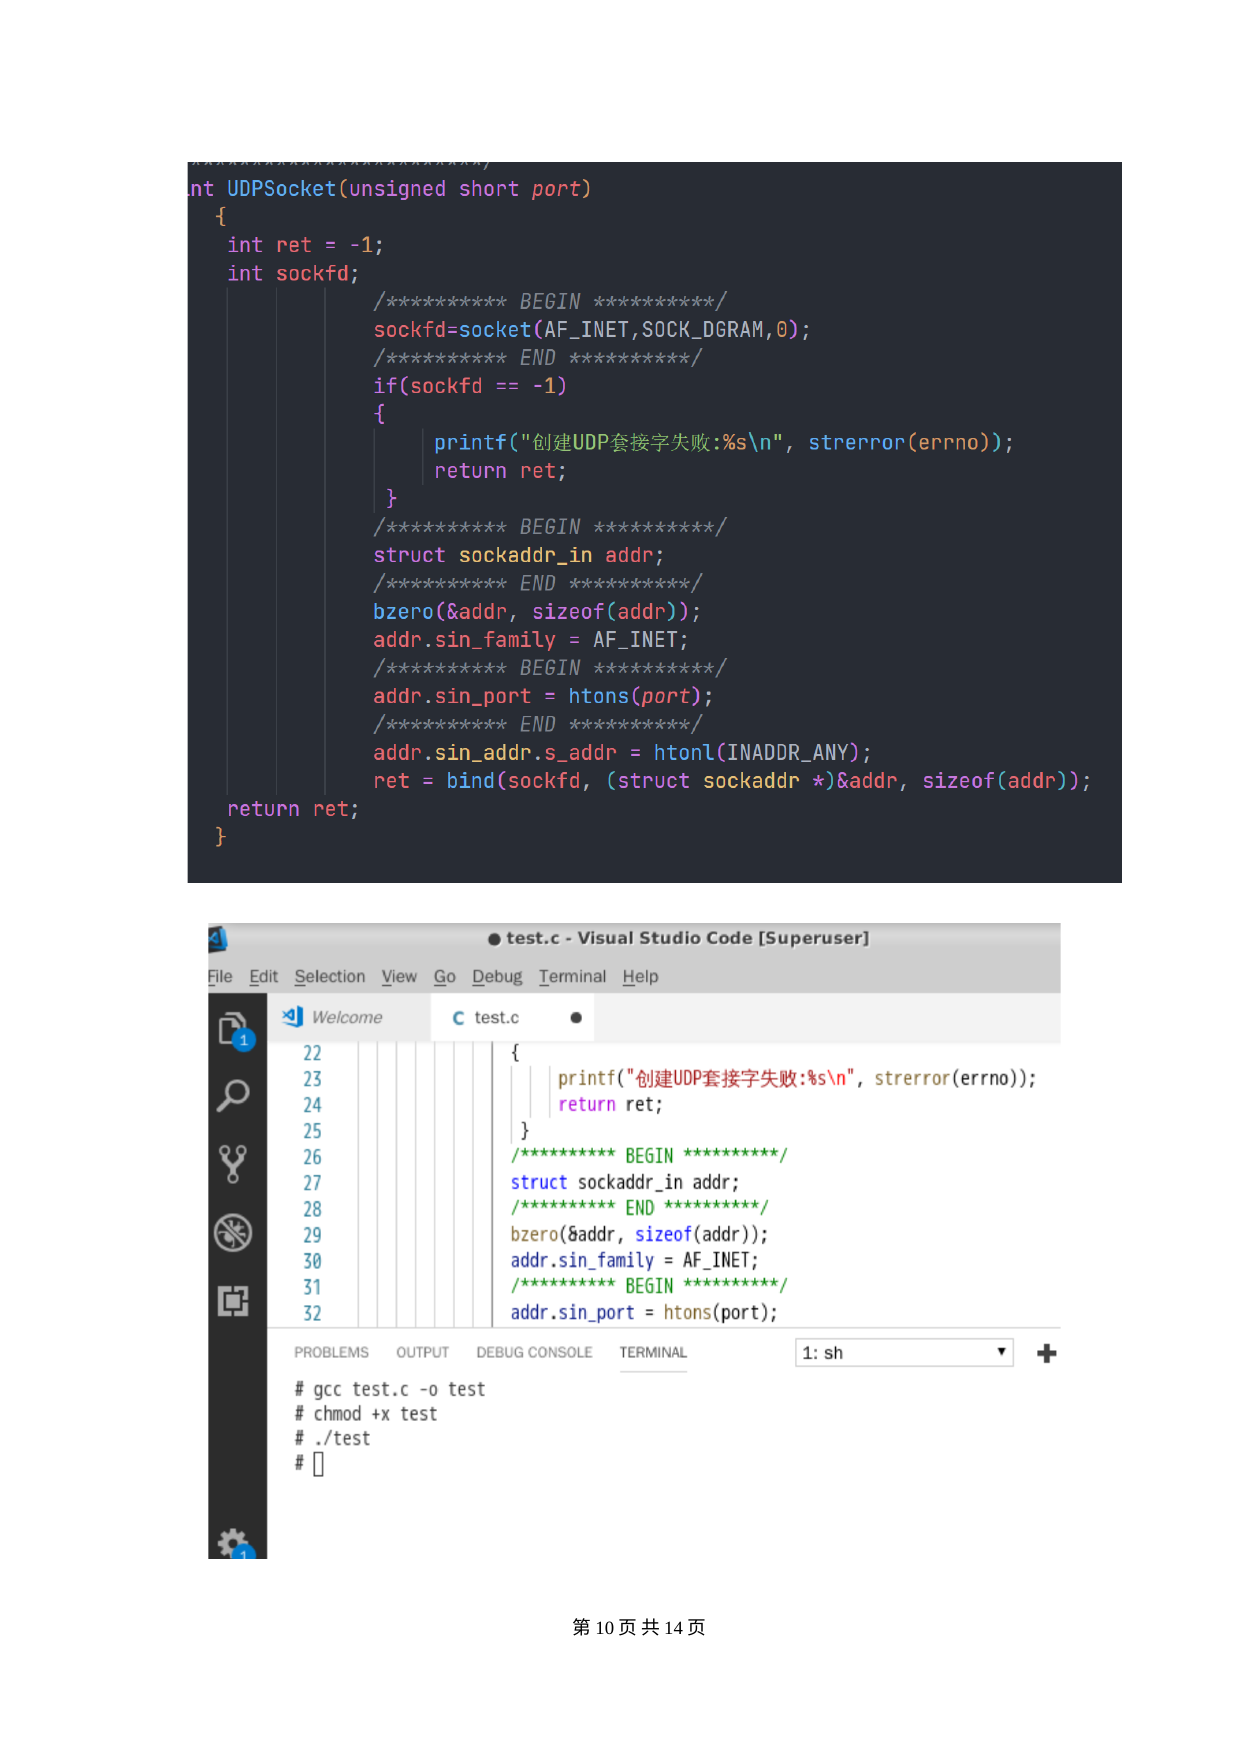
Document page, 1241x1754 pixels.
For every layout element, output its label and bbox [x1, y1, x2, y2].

picture [187, 162, 1122, 883]
picture [208, 923, 1061, 1559]
